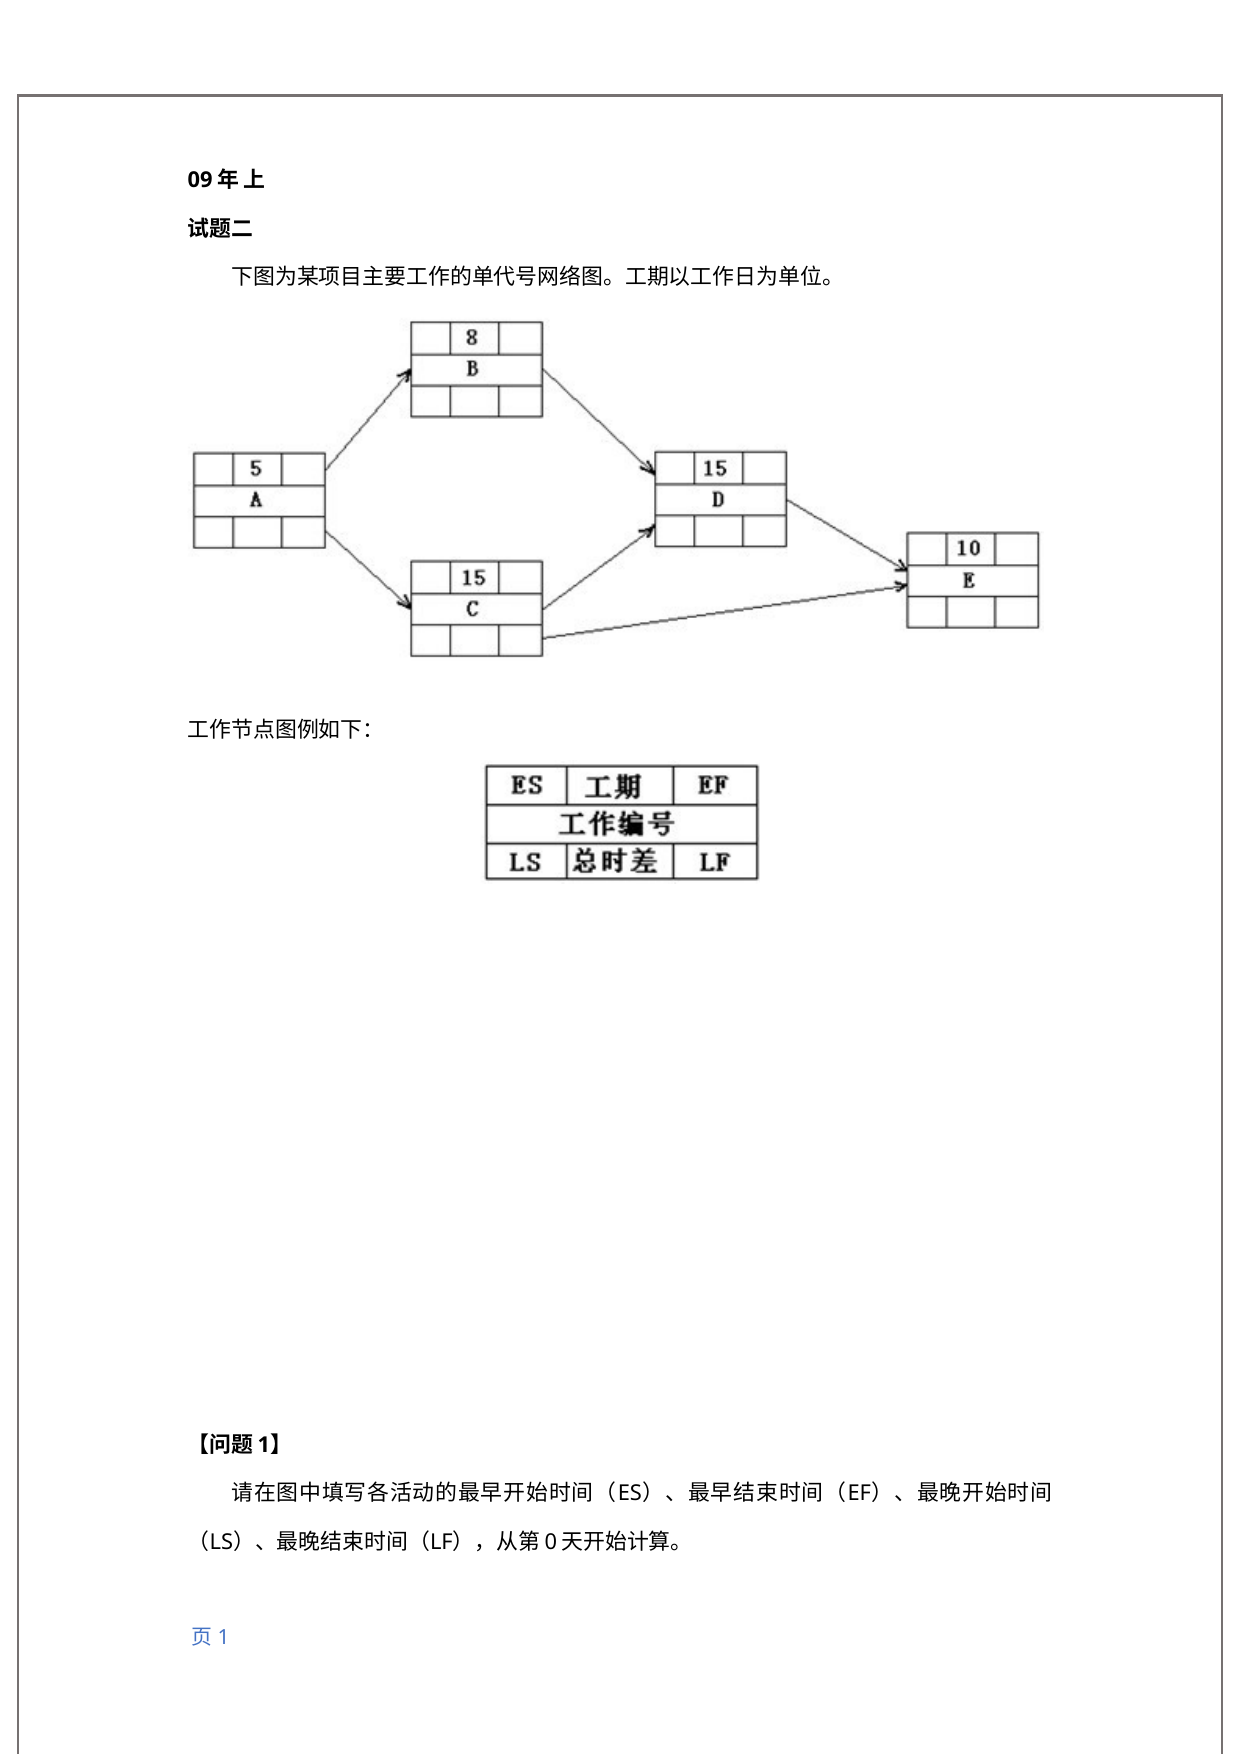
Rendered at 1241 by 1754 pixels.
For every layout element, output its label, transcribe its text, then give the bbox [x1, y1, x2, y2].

text 工作节点图例如下： [187, 712, 1053, 744]
text 09年 上 [187, 162, 1053, 194]
picture [187, 307, 1044, 665]
text 【问题1】 [187, 1426, 1053, 1459]
text 试题二 [187, 210, 1053, 243]
text 请在图中填写各活动的最早开始时间（ES）、最早结束时间（EF）、最晚开始时间（LS）、最晚结束时间（LF），从第0天开始计算。 [187, 1475, 1053, 1556]
picture [480, 760, 760, 884]
text 下图为某项目主要工作的单代号网络图。工期以工作日为单位。 [187, 259, 1053, 291]
